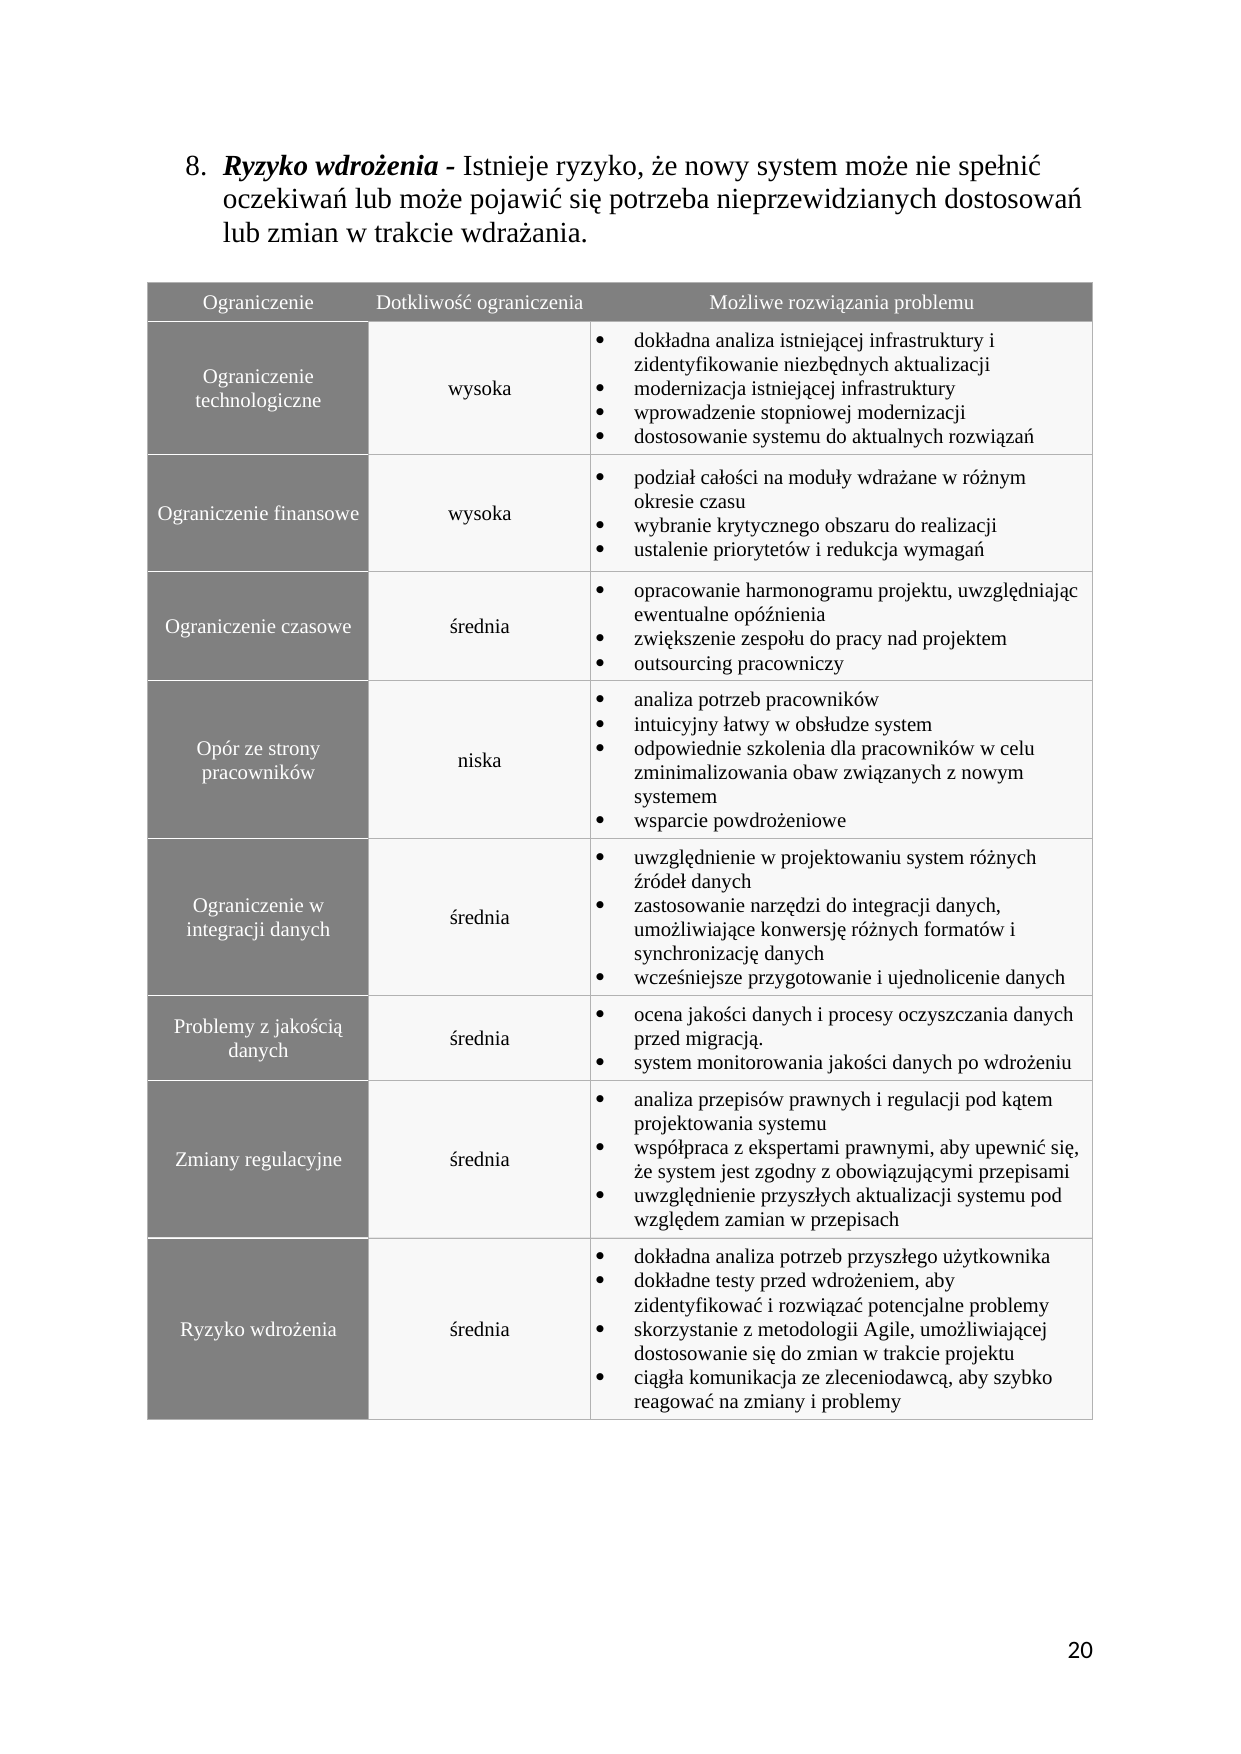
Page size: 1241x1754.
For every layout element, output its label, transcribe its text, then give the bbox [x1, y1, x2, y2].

table_cell średnia [369, 1239, 590, 1419]
table_cell Ograniczenie w integracji danych [148, 839, 368, 995]
table_cell podział całości na moduły wdrażane w różnym okresie czasu wybranie krytycznego obszaru do realizacji ustalenie priorytetów i redukcja wymagań [591, 455, 1092, 571]
table_cell Ograniczenie czasowe [148, 572, 368, 680]
table_cell analiza przepisów prawnych i regulacji pod kątem projektowania systemu współpraca z ekspertami prawnymi, aby upewnić się, że system jest zgodny z obowiązującymi przepisami uwzględnienie przyszłych aktualizacji systemu pod względem zamian w przepisach [591, 1081, 1092, 1237]
table_cell dokładna analiza istniejącej infrastruktury i zidentyfikowanie niezbędnych aktualizacji modernizacja istniejącej infrastruktury wprowadzenie stopniowej modernizacji dostosowanie systemu do aktualnych rozwiązań [591, 322, 1092, 454]
table_cell opracowanie harmonogramu projektu, uwzględniając ewentualne opóźnienia zwiększenie zespołu do pracy nad projektem outsourcing pracowniczy [591, 572, 1092, 680]
table_cell wysoka [369, 322, 590, 454]
table_cell niska [369, 681, 590, 838]
table_cell Opór ze strony pracowników [148, 681, 368, 838]
table_cell Zmiany regulacyjne [148, 1081, 368, 1237]
table_header Możliwe rozwiązania problemu [591, 283, 1092, 321]
table_cell wysoka [369, 455, 590, 571]
table_cell Problemy z jakością danych [148, 996, 368, 1080]
table_cell analiza potrzeb pracowników intuicyjny łatwy w obsłudze system odpowiednie szkolenia dla pracowników w celu zminimalizowania obaw związanych z nowym systemem wsparcie powdrożeniowe [591, 681, 1092, 838]
table_cell Ryzyko wdrożenia [148, 1239, 368, 1419]
table_cell ocena jakości danych i procesy oczyszczania danych przed migracją. system monitorowania jakości danych po wdrożeniu [591, 996, 1092, 1080]
table_header Ograniczenie [148, 283, 369, 321]
table_cell Ograniczenie technologiczne [148, 322, 368, 454]
list Ryzyko wdrożenia - Istnieje ryzyko, że nowy system może nie spełnić oczekiwań lub może pojawić się potrzeba nieprzewidzianych dostosowań lub zmian w trakcie wdrażania. [185, 148, 1093, 248]
table_cell średnia [369, 996, 590, 1080]
table_cell dokładna analiza potrzeb przyszłego użytkownika dokładne testy przed wdrożeniem, aby zidentyfikować i rozwiązać potencjalne problemy skorzystanie z metodologii Agile, umożliwiającej dostosowanie się do zmian w trakcie projektu ciągła komunikacja ze zleceniodawcą, aby szybko reagować na zmiany i problemy [591, 1239, 1092, 1419]
table_header Dotkliwość ograniczenia [369, 283, 591, 321]
table_cell Ograniczenie finansowe [148, 455, 368, 571]
table_cell średnia [369, 572, 590, 680]
table_cell średnia [369, 839, 590, 995]
table_cell średnia [369, 1081, 590, 1237]
table_cell uwzględnienie w projektowaniu system różnych źródeł danych zastosowanie narzędzi do integracji danych, umożliwiające konwersję różnych formatów i synchronizację danych wcześniejsze przygotowanie i ujednolicenie danych [591, 839, 1092, 995]
